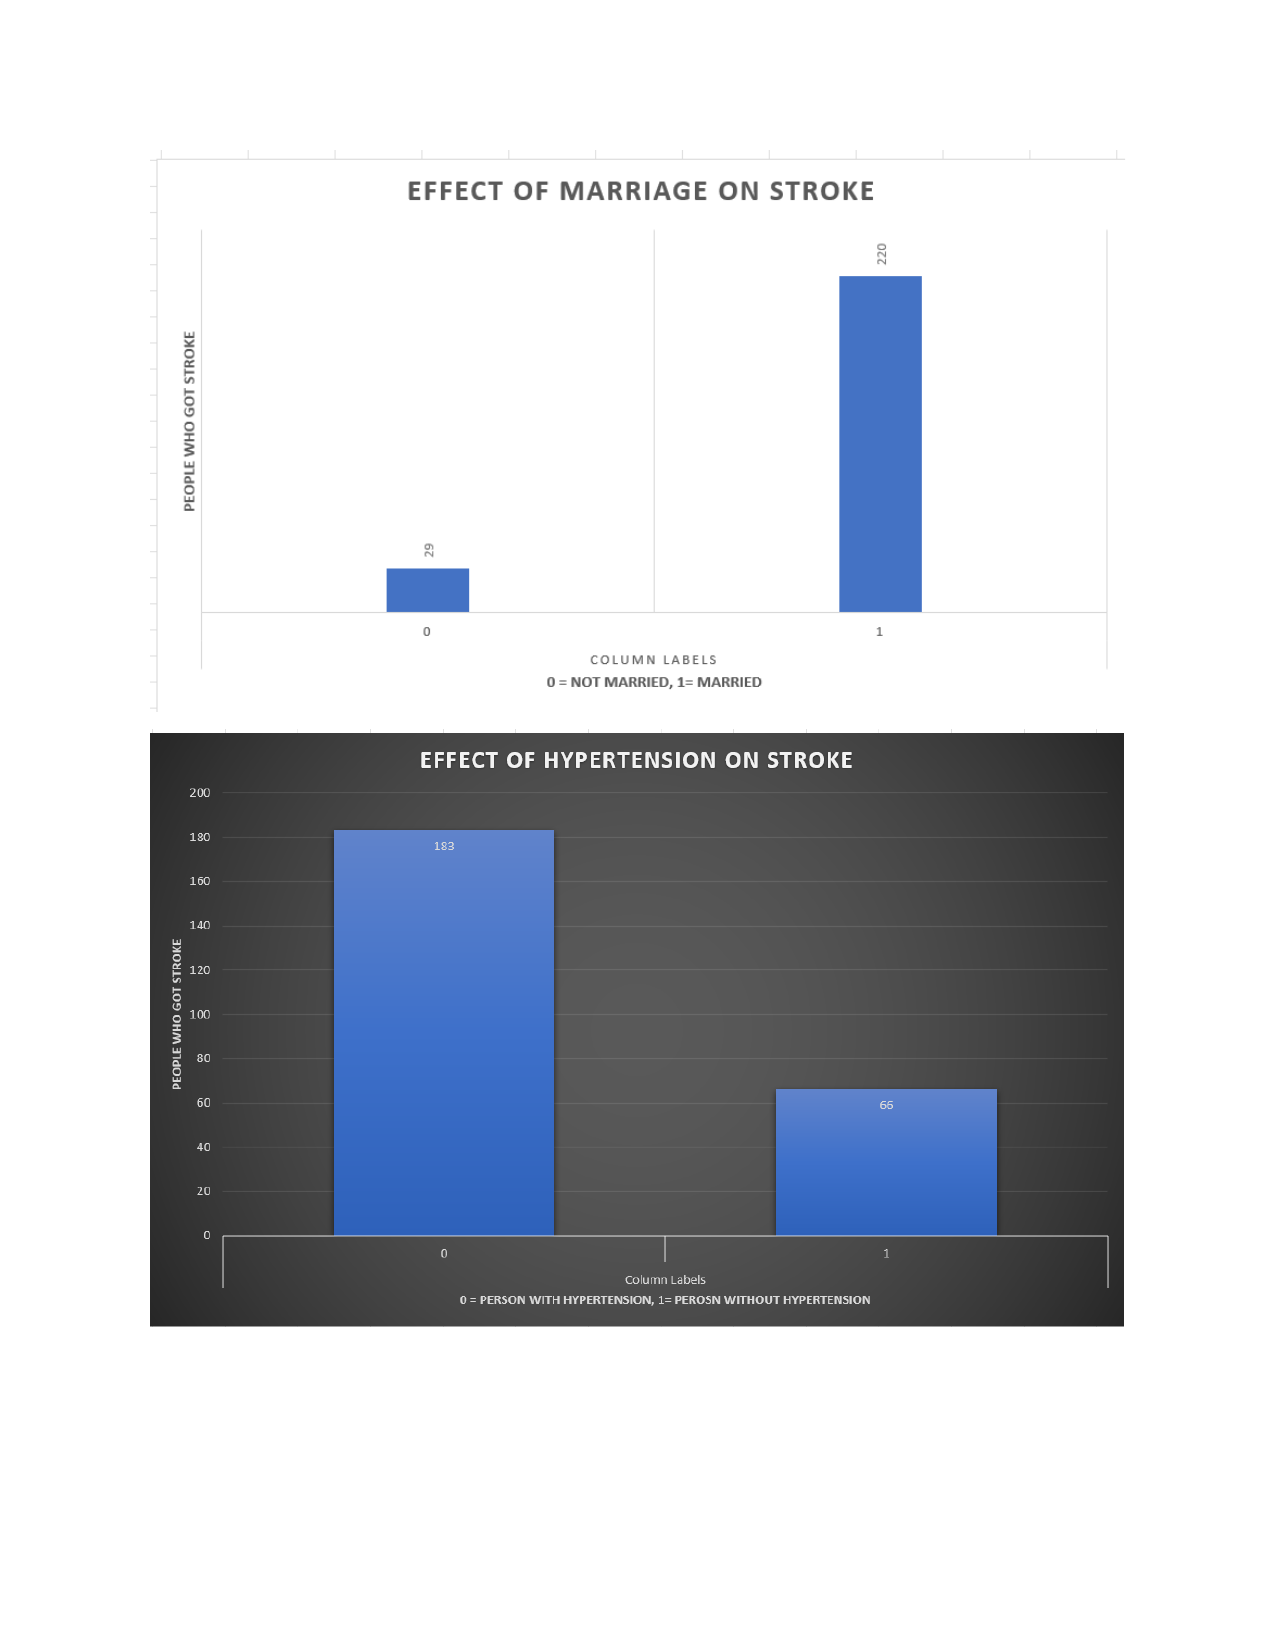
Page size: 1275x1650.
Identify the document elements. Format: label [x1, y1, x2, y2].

picture [150, 729, 1124, 1327]
picture [150, 150, 1125, 712]
